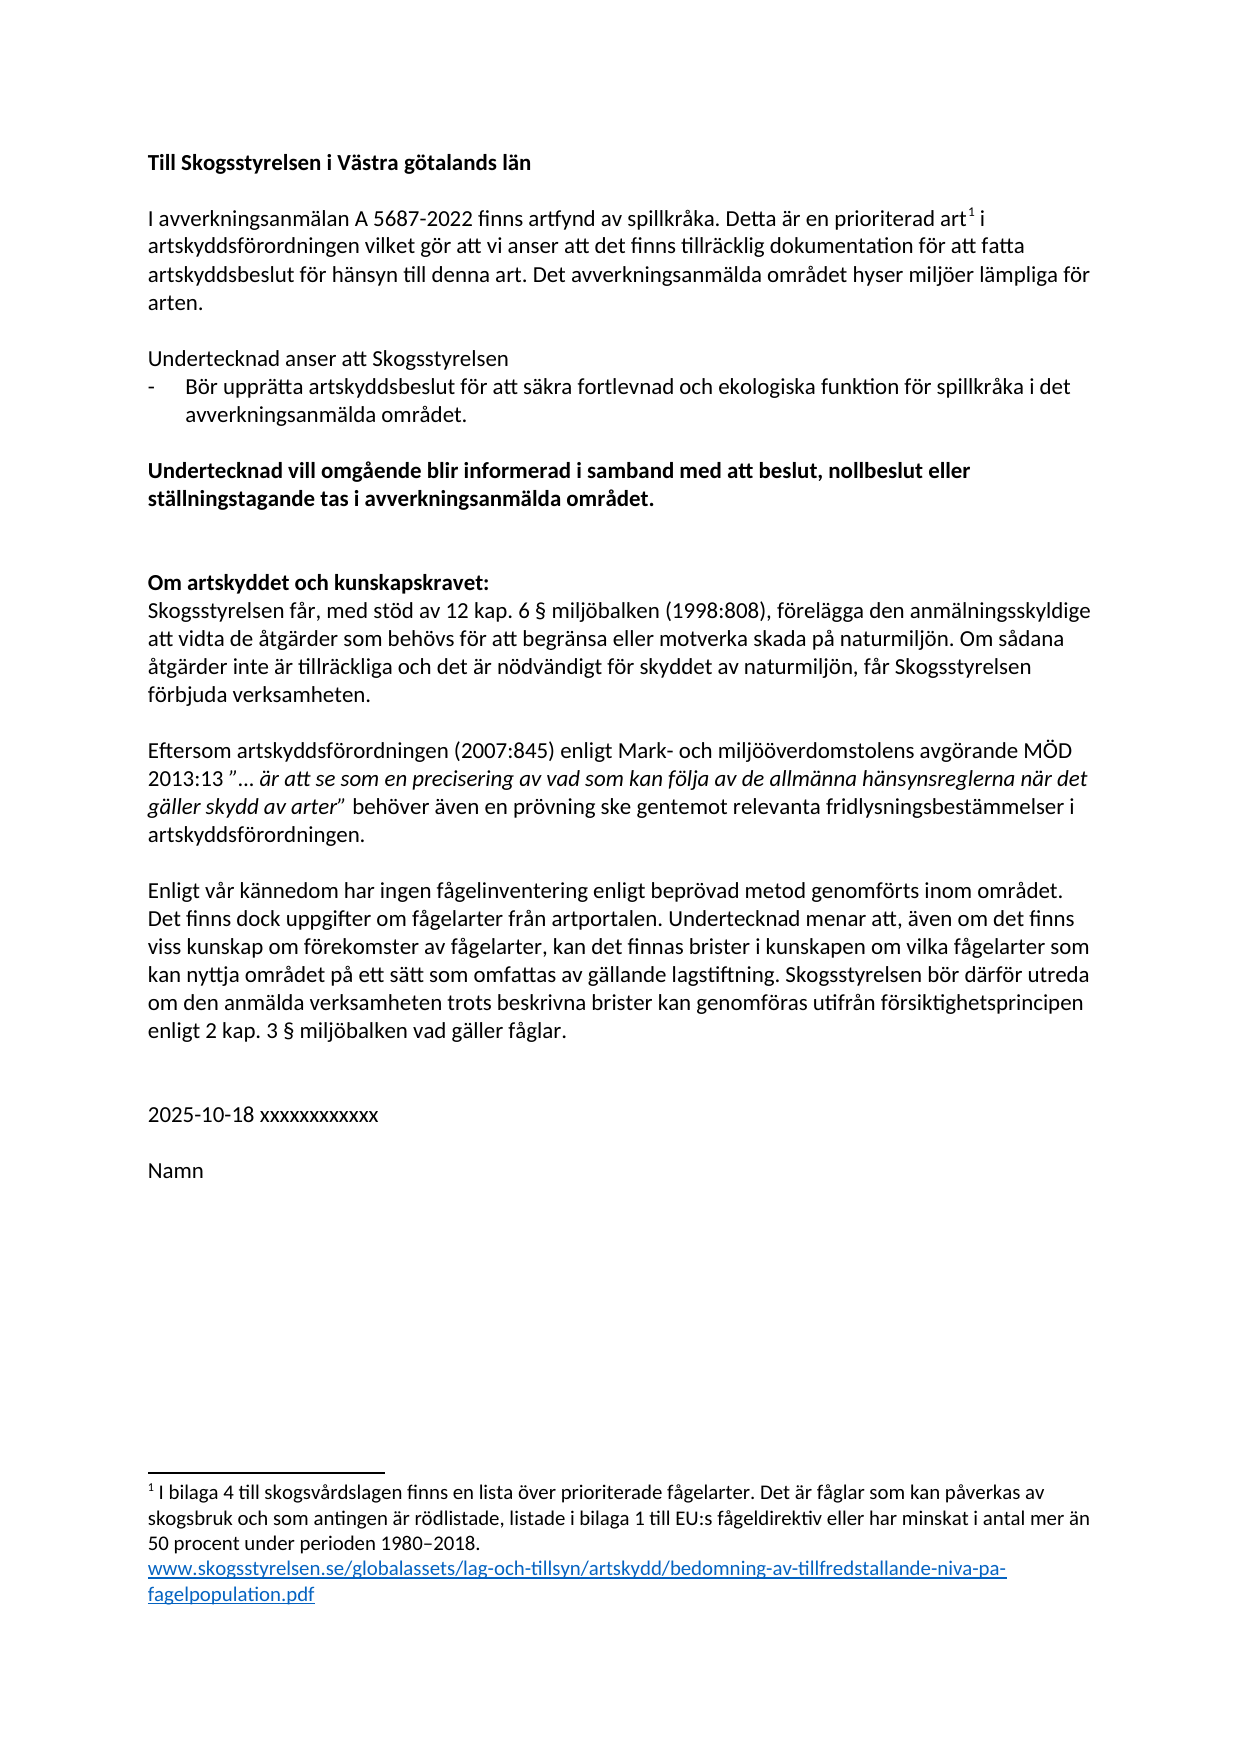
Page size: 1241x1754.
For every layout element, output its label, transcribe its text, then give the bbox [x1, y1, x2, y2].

text Namn [148, 1156, 1093, 1184]
text gäller skydd av arter” behöver även en prövning ske gentemot relevanta fridlysningsbestämmelser i artskyddsförordningen. [148, 792, 1093, 848]
text Undertecknad anser att Skogsstyrelsen [148, 344, 1093, 372]
list Bör upprätta artskyddsbeslut för att säkra fortlevnad och ekologiska funktion för spillkråka i det avverkningsanmälda området. [148, 372, 1093, 428]
text Till Skogsstyrelsen i Västra götalands län [148, 148, 1093, 176]
text Eftersom artskyddsförordningen (2007:845) enligt Mark- och miljööverdomstolens avgörande MÖD 2013:13 ”… är att se som en precisering av vad som kan följa av de allmänna hänsynsreglerna när det [148, 736, 1093, 792]
text 2025-10-18 xxxxxxxxxxxx [148, 1100, 1093, 1128]
text Undertecknad vill omgående blir informerad i samband med att beslut, nollbeslut eller ställningstagande tas i avverkningsanmälda området. [148, 456, 1093, 512]
text Enligt vår kännedom har ingen fågelinventering enligt beprövad metod genomförts inom området. Det finns dock uppgifter om fågelarter från artportalen. Undertecknad menar att, även om det finns viss kunskap om förekomster av fågelarter, kan det finnas brister i kunskapen om vilka fågelarter som kan nyttja området på ett sätt som omfattas av gällande lagstiftning. Skogsstyrelsen bör därför utreda om den anmälda verksamheten trots beskrivna brister kan genomföras utifrån försiktighetsprincipen enligt 2 kap. 3 § miljöbalken vad gäller fåglar. [148, 876, 1093, 1044]
text Skogsstyrelsen får, med stöd av 12 kap. 6 § miljöbalken (1998:808), förelägga den anmälningsskyldige att vidta de åtgärder som behövs för att begränsa eller motverka skada på naturmiljön. Om sådana åtgärder inte är tillräckliga och det är nödvändigt för skyddet av naturmiljön, får Skogsstyrelsen förbjuda verksamheten. [148, 596, 1093, 708]
text Om artskyddet och kunskapskravet: [148, 568, 1093, 596]
text I avverkningsanmälan A 5687-2022 finns artfynd av spillkråka. Detta är en prioriterad art i artskyddsförordningen vilket gör att vi anser att det finns tillräcklig dokumentation för att fatta artskyddsbeslut för hänsyn till denna art. Det avverkningsanmälda området hyser miljöer lämpliga för arten. [148, 204, 1093, 316]
